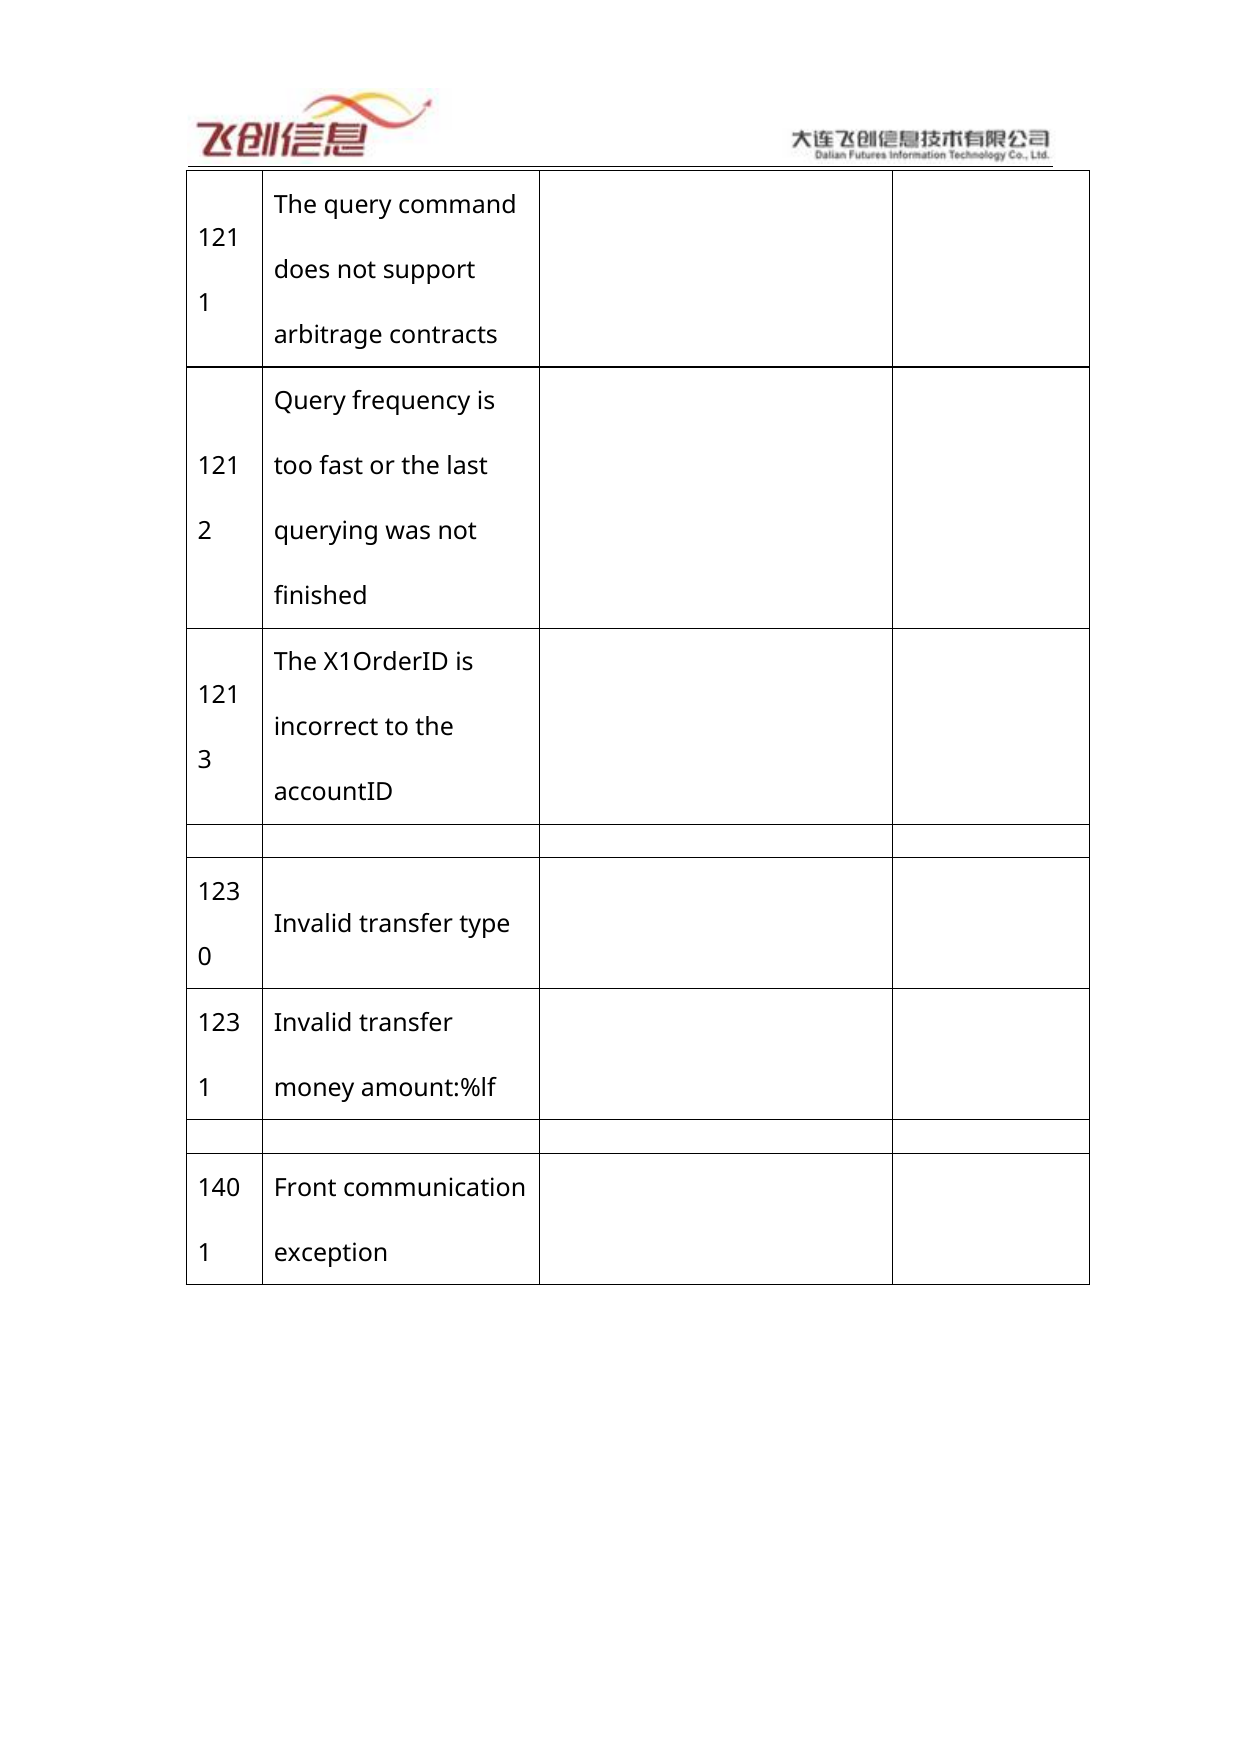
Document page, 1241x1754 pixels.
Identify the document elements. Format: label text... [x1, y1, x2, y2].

table_cell [893, 825, 1089, 857]
table_cell [540, 171, 892, 366]
table_cell [540, 368, 892, 627]
table_cell Query frequency is too fast or the last querying was not finished [263, 368, 539, 627]
table_cell 1230 [187, 858, 262, 988]
table_cell [893, 171, 1089, 366]
table_cell [893, 989, 1089, 1119]
table_cell [540, 858, 892, 988]
picture [187, 88, 1059, 164]
table_cell [540, 629, 892, 823]
table_cell [263, 825, 539, 857]
table_cell 1231 [187, 989, 262, 1119]
table_cell Invalid transfer money amount:%lf [263, 989, 539, 1119]
table_cell [187, 825, 262, 857]
table_cell Front communication exception [263, 1154, 539, 1284]
table_cell [540, 989, 892, 1119]
table_cell [540, 1120, 892, 1153]
table_cell [263, 1120, 539, 1153]
table_cell [540, 825, 892, 857]
table_cell [893, 1154, 1089, 1284]
table_cell 1212 [187, 368, 262, 627]
table_cell [540, 1154, 892, 1284]
table_cell Invalid transfer type [263, 858, 539, 988]
table_cell 1211 [187, 171, 262, 366]
table_cell [893, 858, 1089, 988]
table_cell [187, 1120, 262, 1153]
table_cell The X1OrderID is incorrect to the accountID [263, 629, 539, 823]
table_cell The query command does not support arbitrage contracts [263, 171, 539, 366]
table_cell 1401 [187, 1154, 262, 1284]
table_cell 1213 [187, 629, 262, 823]
table_cell [893, 1120, 1089, 1153]
table_cell [893, 368, 1089, 627]
table_cell [893, 629, 1089, 823]
